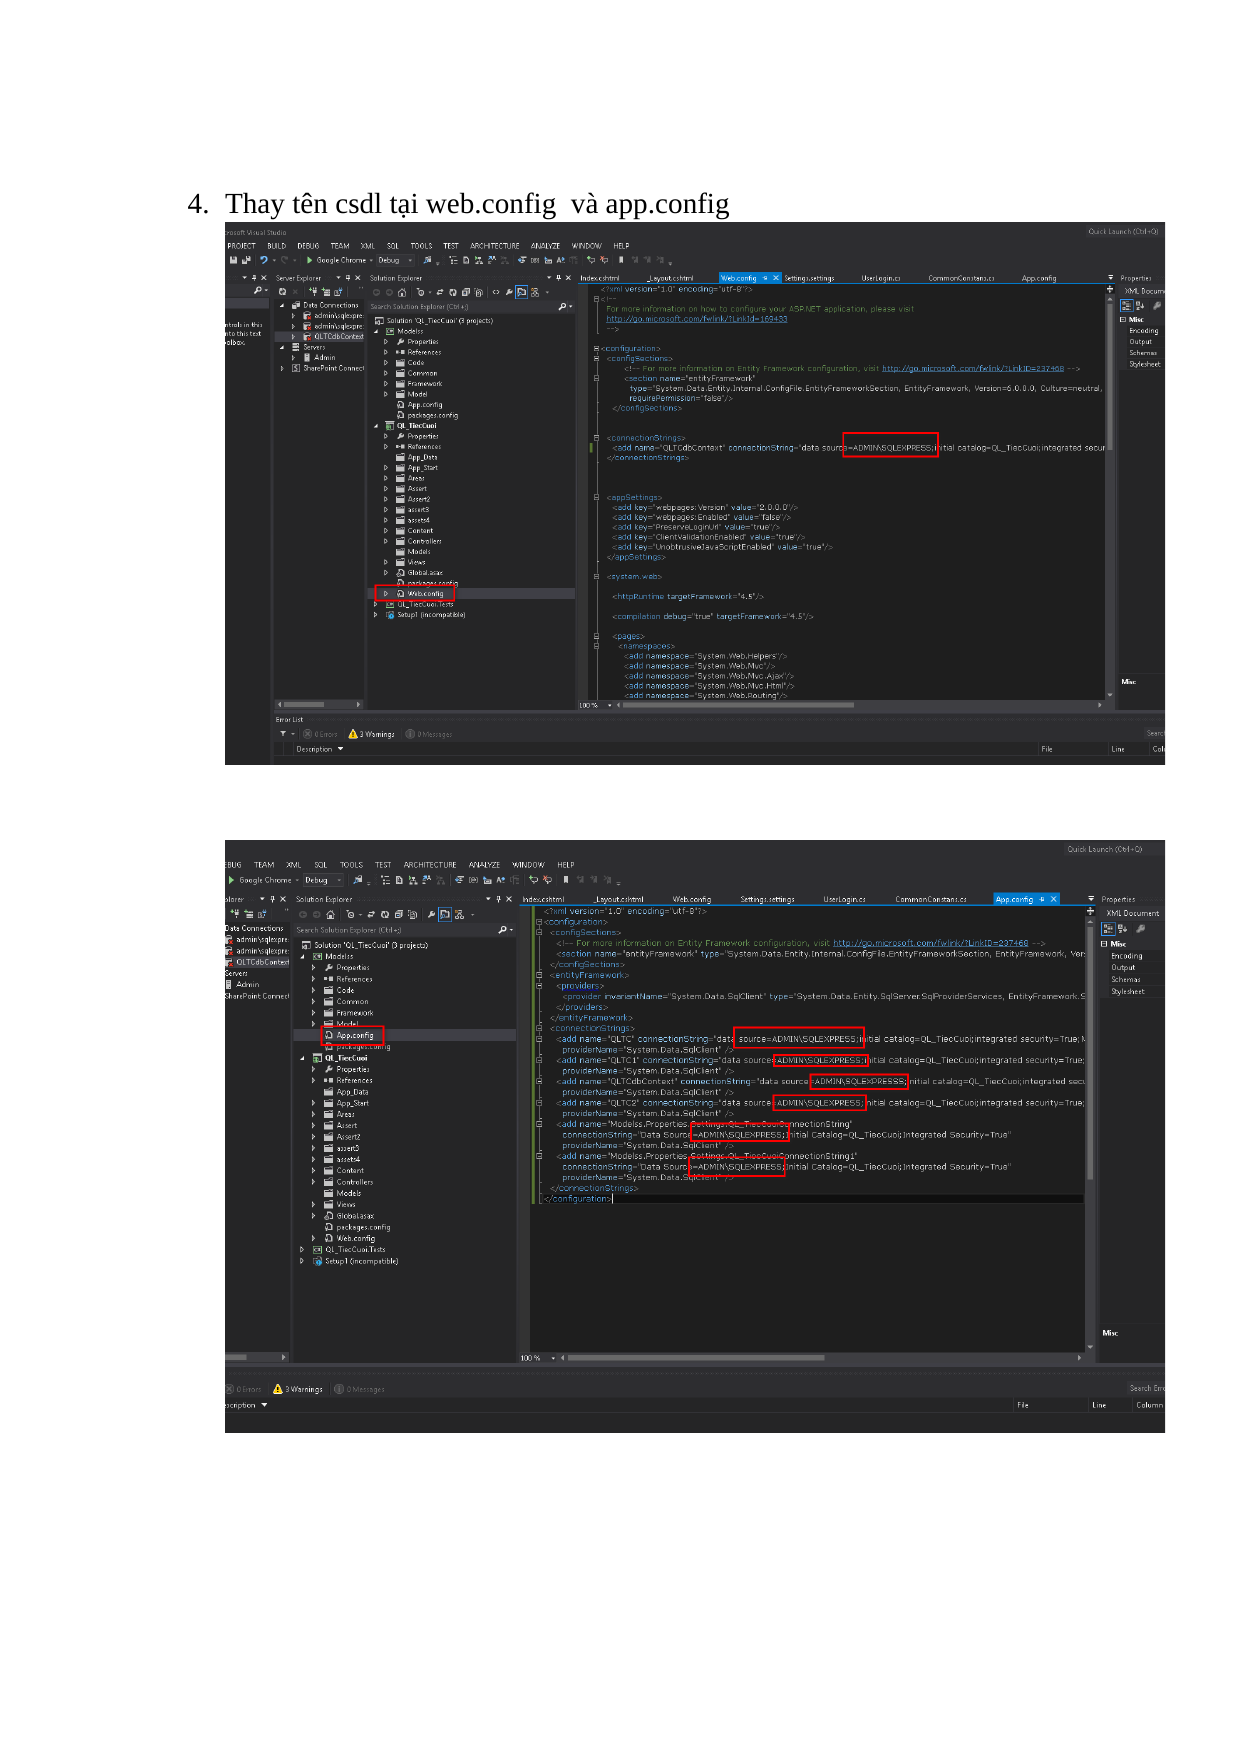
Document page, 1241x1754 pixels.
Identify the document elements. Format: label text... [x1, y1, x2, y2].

picture [225, 840, 1166, 1433]
picture [225, 222, 1166, 765]
